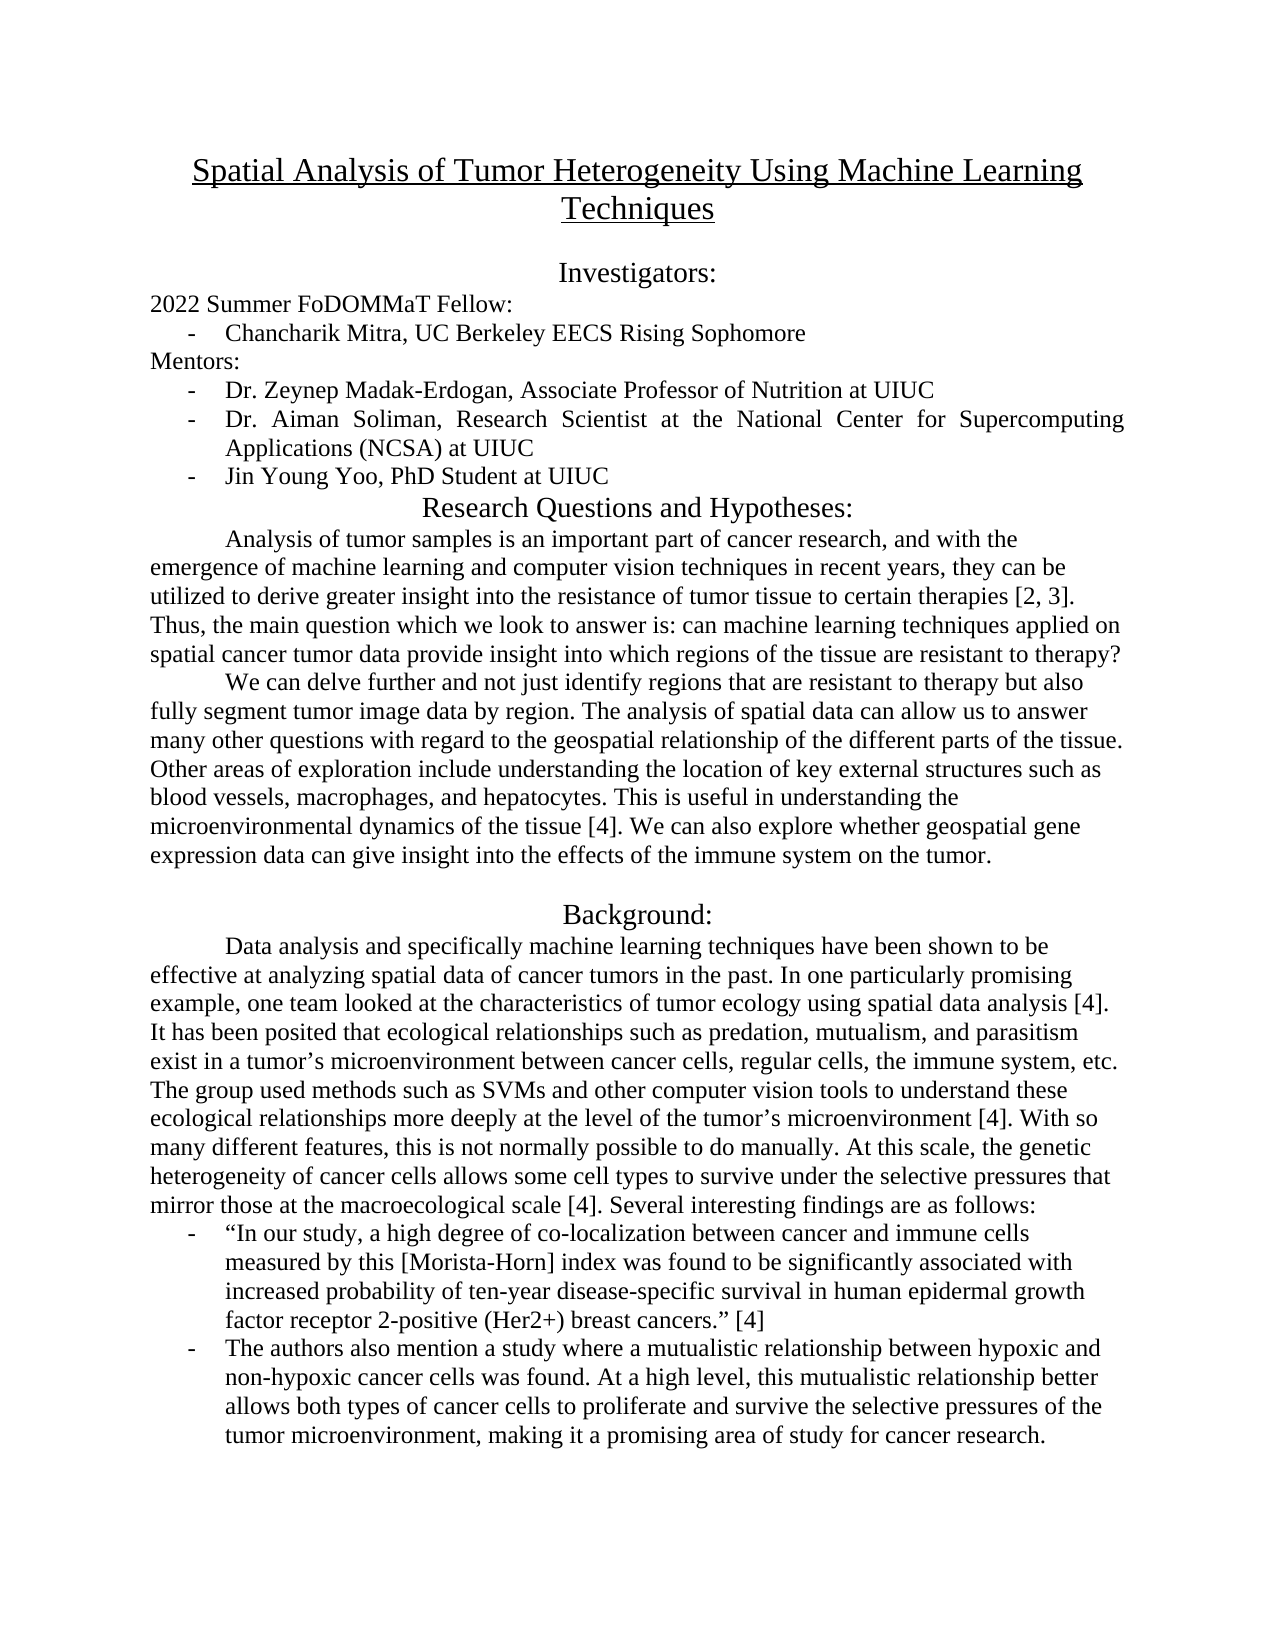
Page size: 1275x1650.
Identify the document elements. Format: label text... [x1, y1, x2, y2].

text Data analysis and specifically machine learning techniques have been shown to be effective at analyzing spatial data of cancer tumors in the past. In one particularly promising example, one team looked at the characteristics of tumor ecology using spatial data analysis [4]. It has been posited that ecological relationships such as predation, mutualism, and parasitism exist in a tumor’s microenvironment between cancer cells, regular cells, the immune system, etc. The group used methods such as SVMs and other computer vision tools to understand these ecological relationships more deeply at the level of the tumor’s microenvironment [4]. With so many different features, this is not normally possible to do manually. At this scale, the genetic heterogeneity of cancer cells allows some cell types to survive under the selective pressures that mirror those at the macroecological scale [4]. Several interesting findings are as follows: [150, 931, 1125, 1218]
text We can delve further and not just identify regions that are resistant to therapy but also fully segment tumor image data by region. The analysis of spatial data can allow us to answer many other questions with regard to the geospatial relationship of the different parts of the tissue. Other areas of exploration include understanding the location of key external structures such as blood vessels, macrophages, and hepatocytes. This is useful in understanding the microenvironmental dynamics of the tissue [4]. We can also explore whether geospatial gene expression data can give insight into the effects of the immune system on the tumor. [150, 667, 1125, 869]
text Analysis of tumor samples is an important part of cancer research, and with the emergence of machine learning and computer vision techniques in recent years, they can be utilized to derive greater insight into the resistance of tumor tissue to certain therapies [2, 3]. Thus, the main question which we look to answer is: can machine learning techniques applied on spatial cancer tumor data provide insight into which regions of the tissue are resistant to therapy? [150, 524, 1125, 667]
text Research Questions and Hypotheses: [150, 490, 1125, 524]
list Chancharik Mitra, UC Berkeley EECS Rising Sophomore [187, 318, 1125, 346]
list Jin Young Yoo, PhD Student at UIUC [187, 461, 1125, 490]
list The authors also mention a study where a mutualistic relationship between hypoxic and non-hypoxic cancer cells was found. At a high level, this mutualistic relationship better allows both types of cancer cells to proliferate and survive the selective pressures of the tumor microenvironment, making it a promising area of study for cancer research. [187, 1333, 1125, 1448]
text Investigators: [150, 255, 1125, 289]
list Dr. Aiman Soliman, Research Scientist at the National Center for Supercomputing Applications (NCSA) at UIUC [187, 404, 1125, 461]
text Mentors: [150, 346, 1125, 375]
text 2022 Summer FoDOMMaT Fellow: [150, 289, 1125, 318]
list Dr. Zeynep Madak-Erdogan, Associate Professor of Nutrition at UIUC [187, 375, 1125, 404]
text Background: [150, 897, 1125, 931]
text Spatial Analysis of Tumor Heterogeneity Using Machine Learning Techniques [150, 150, 1125, 227]
list “In our study, a high degree of co-localization between cancer and immune cells measured by this [Morista-Horn] index was found to be significantly associated with increased probability of ten-year disease-specific survival in human epidermal growth factor receptor 2-positive (Her2+) breast cancers.” [4] [187, 1218, 1125, 1333]
